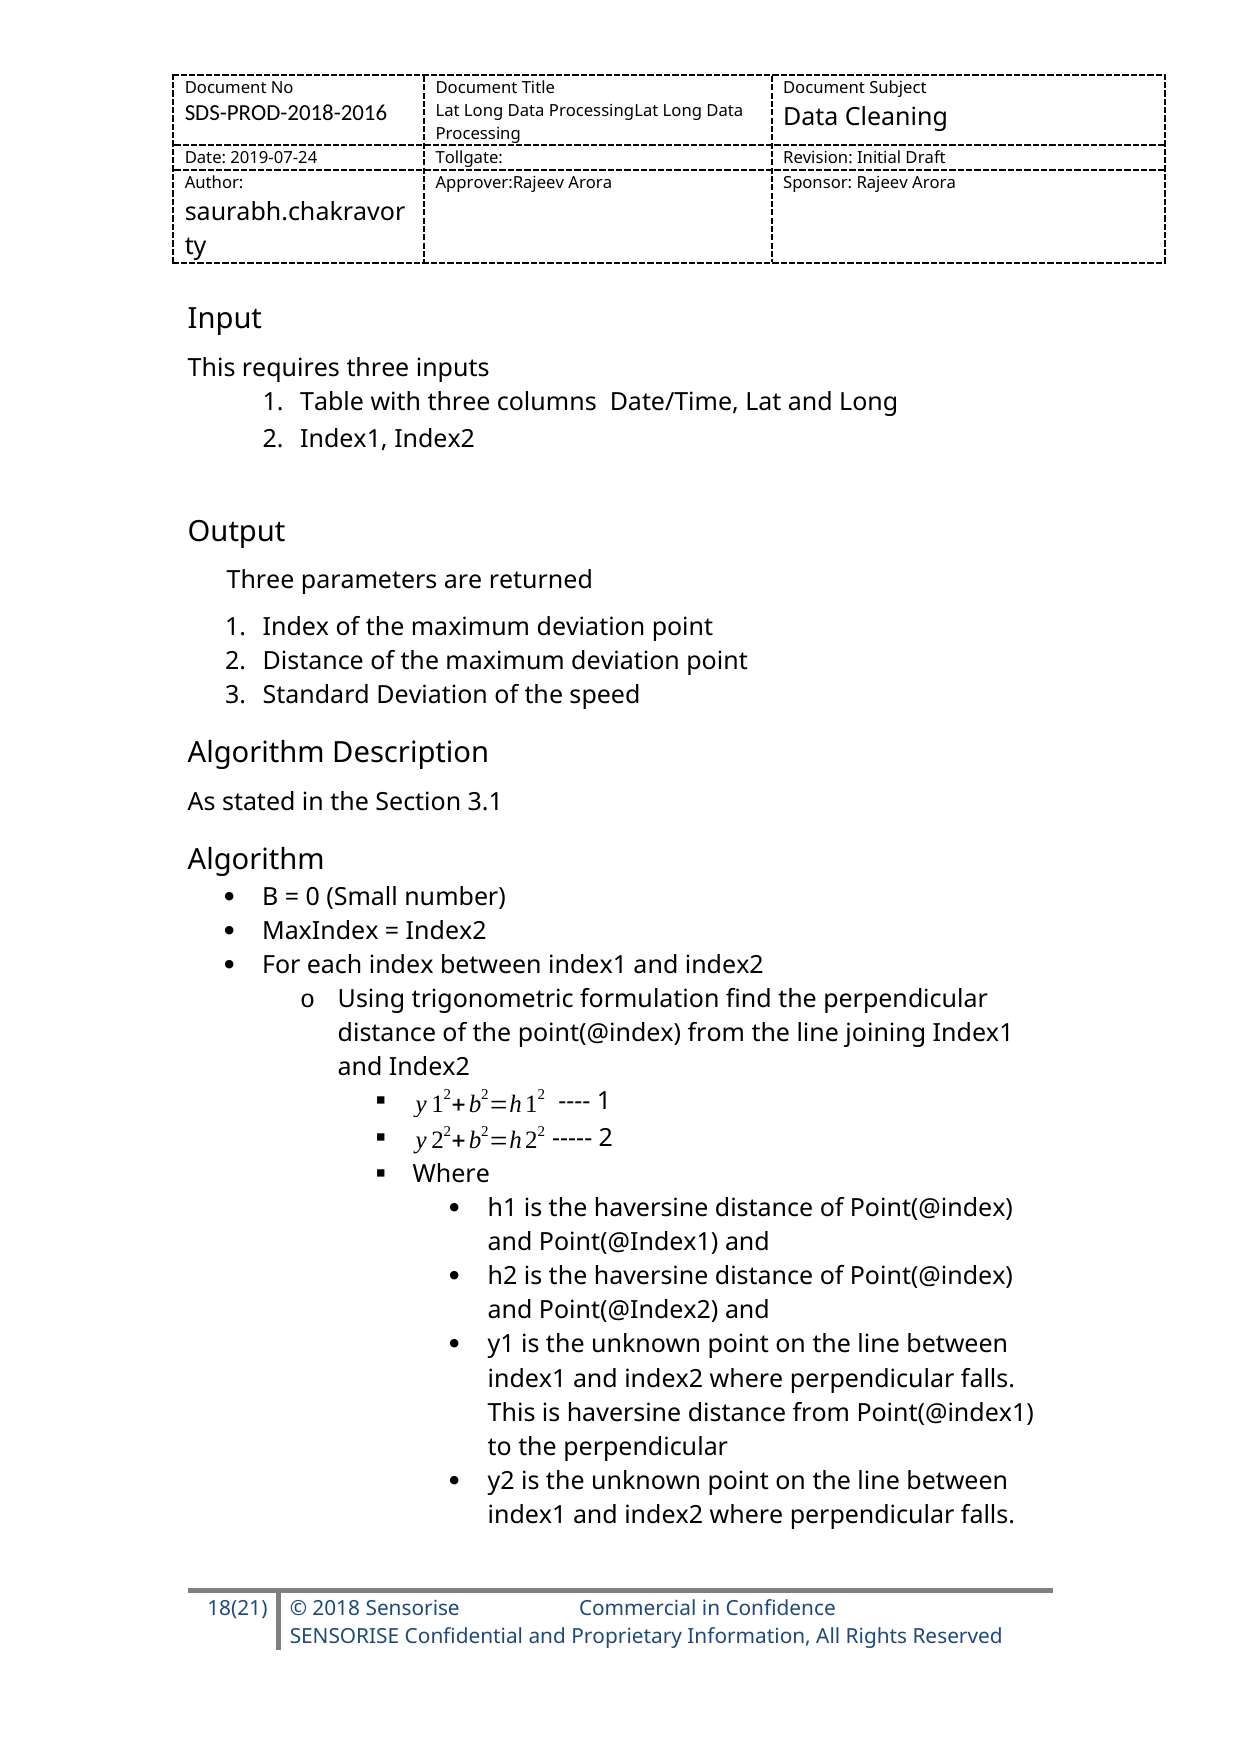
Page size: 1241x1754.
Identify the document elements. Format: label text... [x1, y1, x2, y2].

list B = 0 (Small number) [225, 878, 1053, 912]
list y1 is the unknown point on the line between index1 and index2 where perpendicular falls. This is haversine distance from Point(@index1) to the perpendicular [450, 1326, 1053, 1462]
list Using trigonometric formulation find the perpendicular distance of the point(@index) from the line joining Index1 and Index2 [300, 981, 1053, 1083]
subtitle Output [187, 510, 1053, 549]
subtitle Algorithm [187, 839, 1053, 878]
subtitle Input [187, 298, 1053, 337]
text As stated in the Section 3.1 [187, 784, 1053, 818]
list Index of the maximum deviation point [225, 608, 1053, 643]
list Where [375, 1156, 1053, 1190]
list ---- 1 [375, 1083, 1053, 1119]
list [450, 1462, 1053, 1531]
list h1 is the haversine distance of Point(@index) and Point(@Index1) and [450, 1190, 1053, 1258]
list For each index between index1 and index2 [225, 946, 1053, 981]
list Table with three columns Date/Time, Lat and Long [262, 384, 1053, 418]
list ----- 2 [375, 1119, 1053, 1156]
text This requires three inputs [187, 350, 1053, 384]
list Distance of the maximum deviation point [225, 643, 1053, 677]
list MaxIndex = Index2 [225, 912, 1053, 946]
list h2 is the haversine distance of Point(@index) and Point(@Index2) and [450, 1258, 1053, 1326]
subtitle Algorithm Description [187, 732, 1053, 771]
text Three parameters are returned [187, 562, 1053, 596]
list Index1, Index2 [262, 421, 1053, 455]
list Standard Deviation of the speed [225, 677, 1053, 711]
